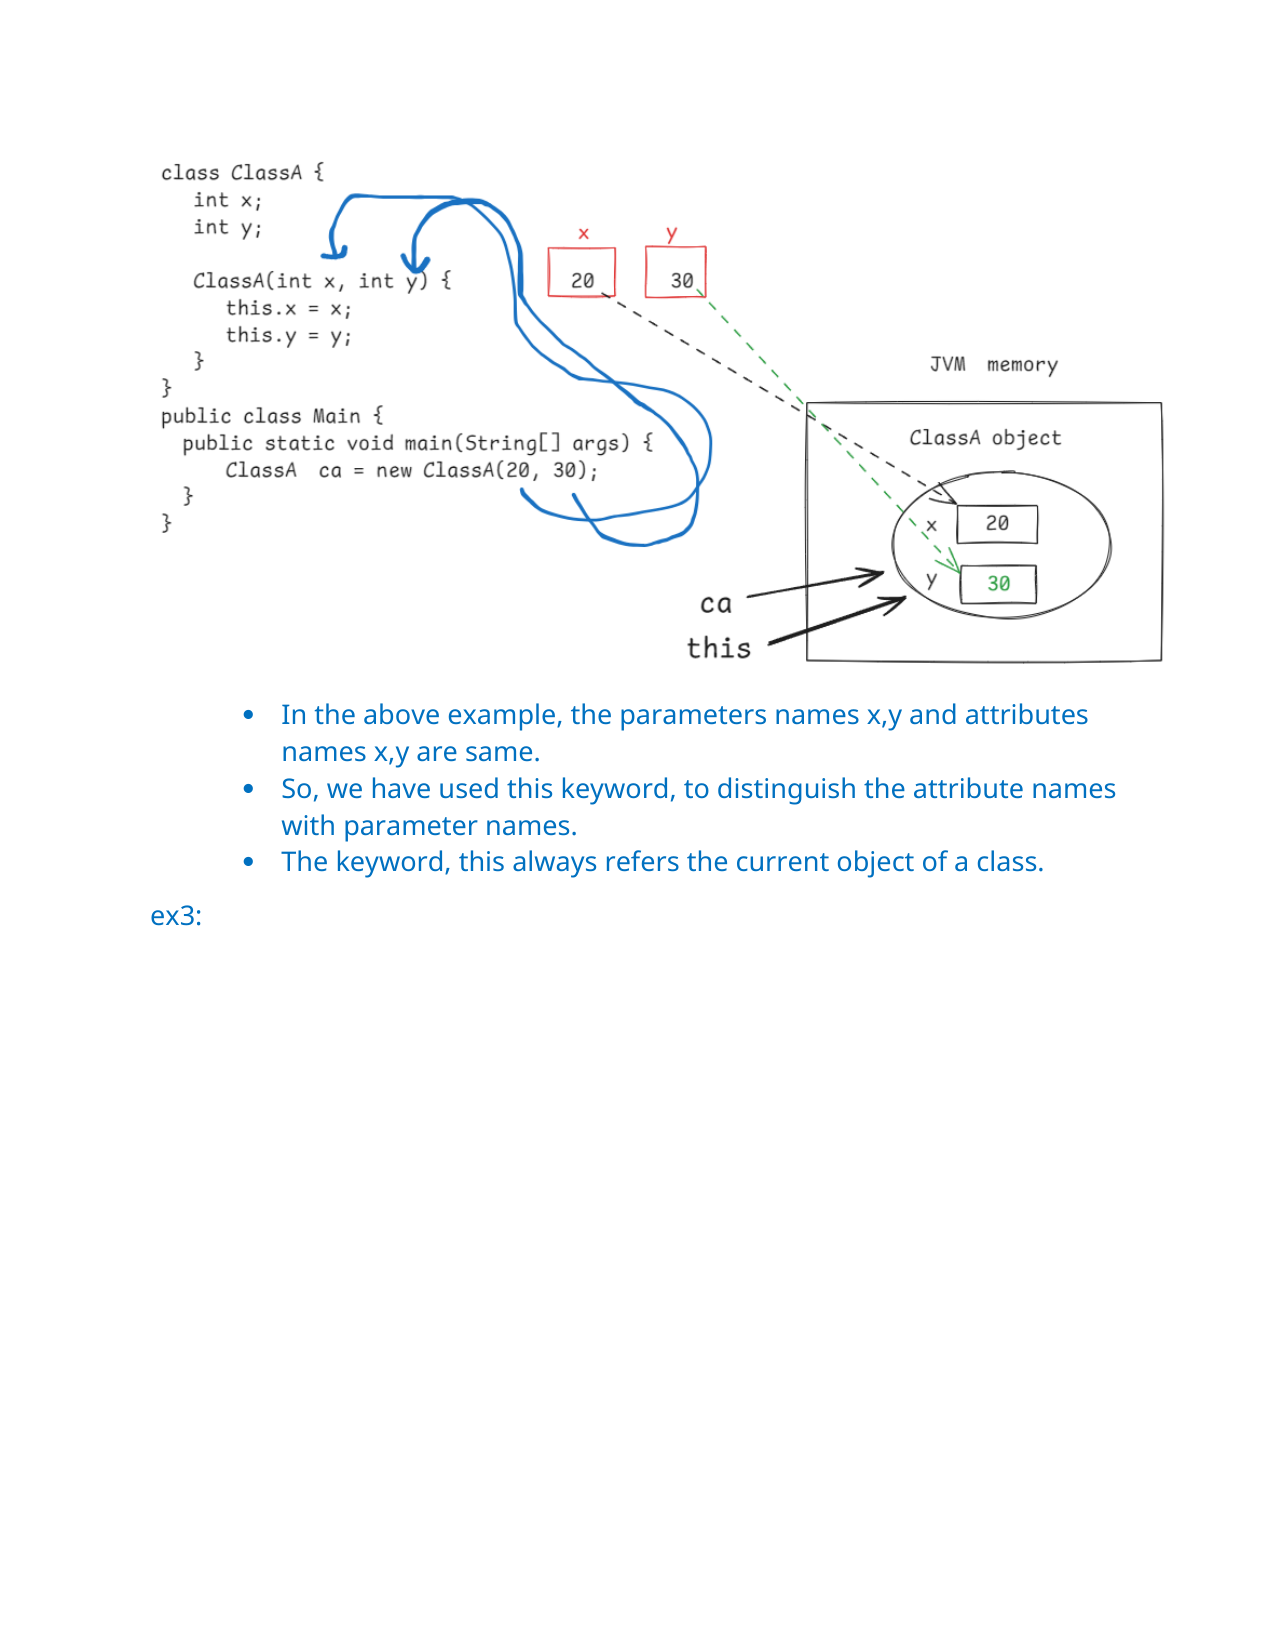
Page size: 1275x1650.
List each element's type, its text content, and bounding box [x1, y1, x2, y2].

list So, we have used this keyword, to distinguish the attribute names with parameter names. [244, 769, 1125, 843]
picture [150, 150, 1172, 679]
list In the above example, the parameters names x,y and attributes names x,y are same. [244, 695, 1125, 769]
text ex3: [150, 896, 1125, 933]
list The keyword, this always refers the current object of a class. [244, 843, 1125, 880]
